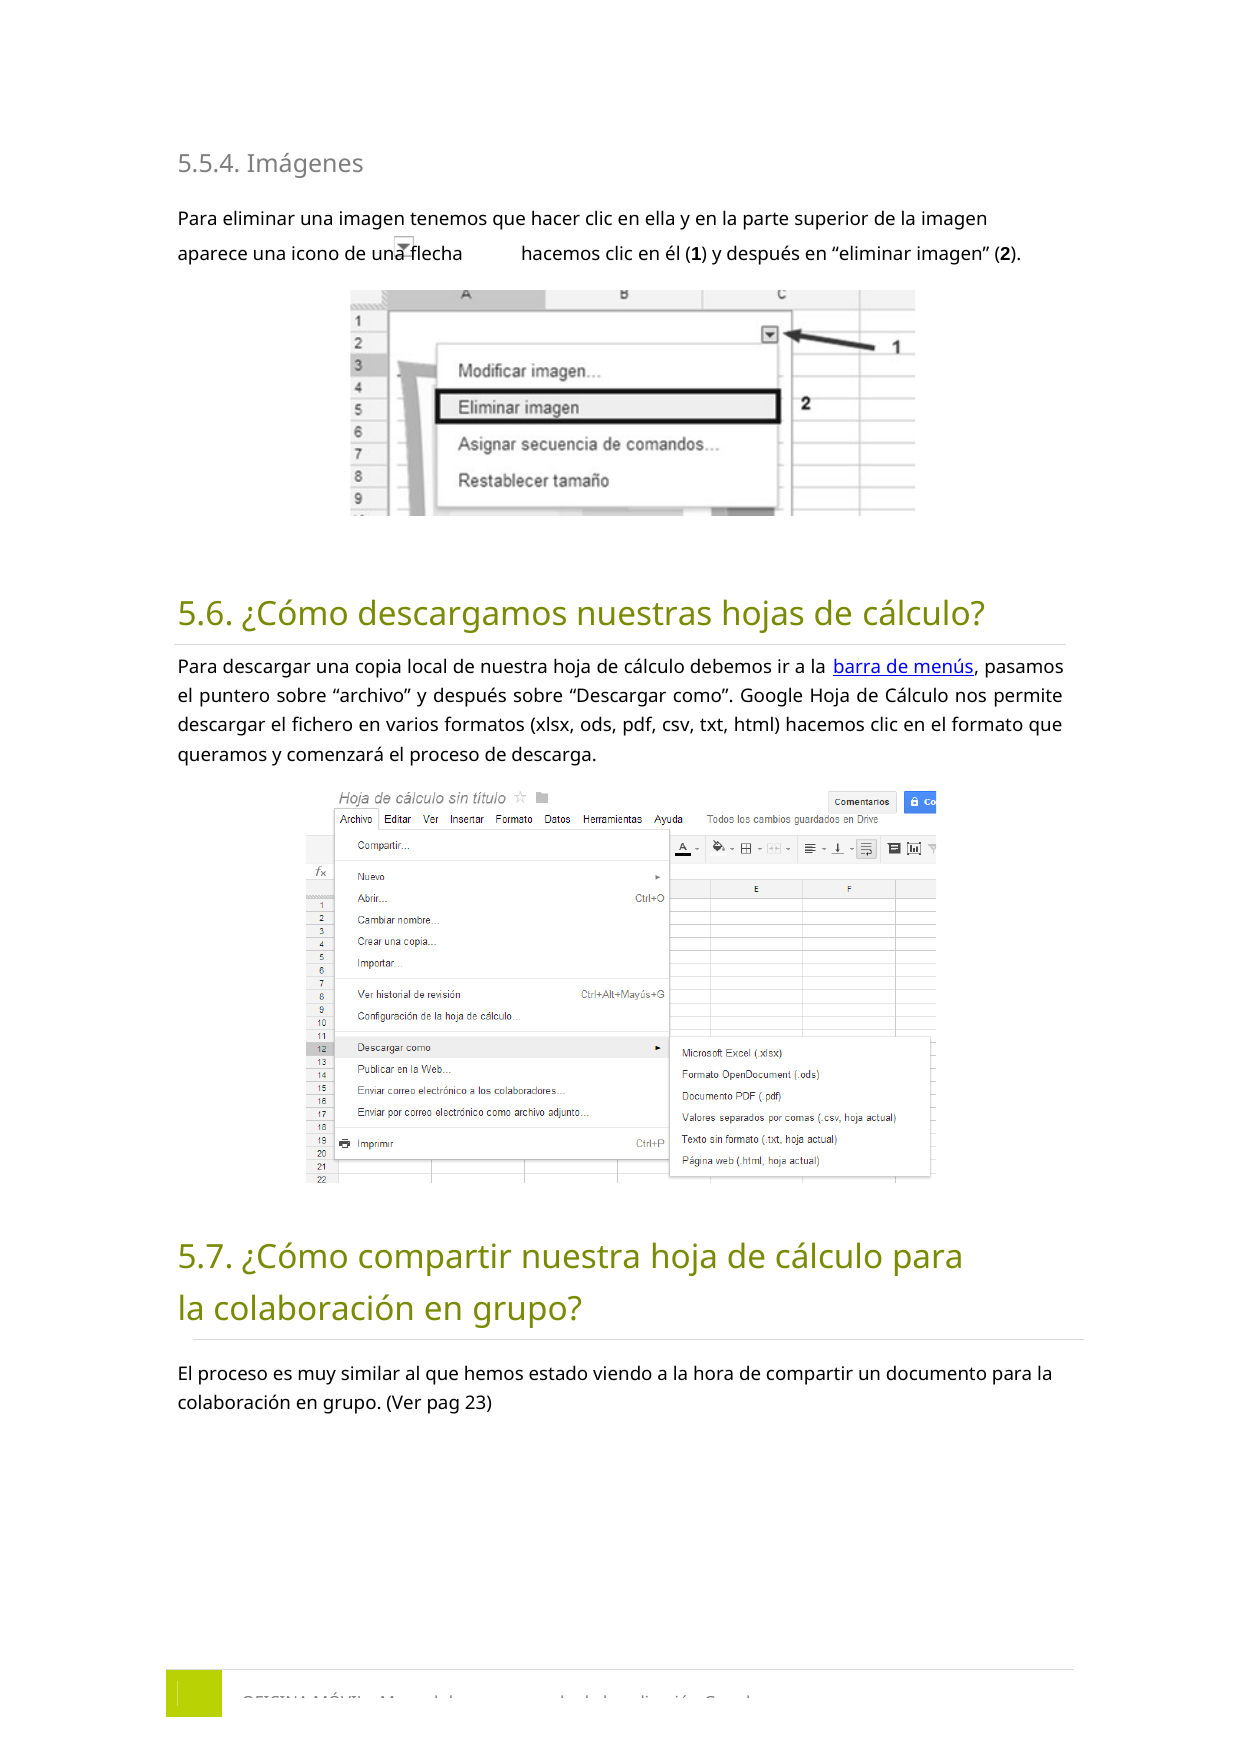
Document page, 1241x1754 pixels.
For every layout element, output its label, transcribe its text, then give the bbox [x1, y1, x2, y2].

subtitle ¿Cómo compartir nuestra hoja de cálculo para la colaboración en grupo? [177, 1233, 994, 1330]
text Para descargar una copia local de nuestra hoja de cálculo debemos ir a la barra de menús, pasamos el puntero sobre “archivo” y después sobre “Descargar como”. Google Hoja de Cálculo nos permite descargar el fichero en varios formatos (xlsx, ods, pdf, csv, txt, html) hacemos clic en el formato que queramos y comenzará el proceso de descarga. [177, 653, 1063, 766]
subtitle ¿Cómo descargamos nuestras hojas de cálculo? [177, 590, 1190, 635]
picture [350, 290, 916, 516]
picture [306, 791, 937, 1183]
text Para eliminar una imagen tenemos que hacer clic en ella y en la parte superior de la imagen aparece una icono de una flecha hacemos clic en él (1) y después en “eliminar imagen” (2). [177, 206, 1053, 265]
subtitle 5.5.4. Imágenes [177, 146, 1190, 180]
text El proceso es muy similar al que hemos estado viendo a la hora de compartir un documento para la colaboración en grupo. (Ver pag 23) [177, 1360, 1063, 1415]
